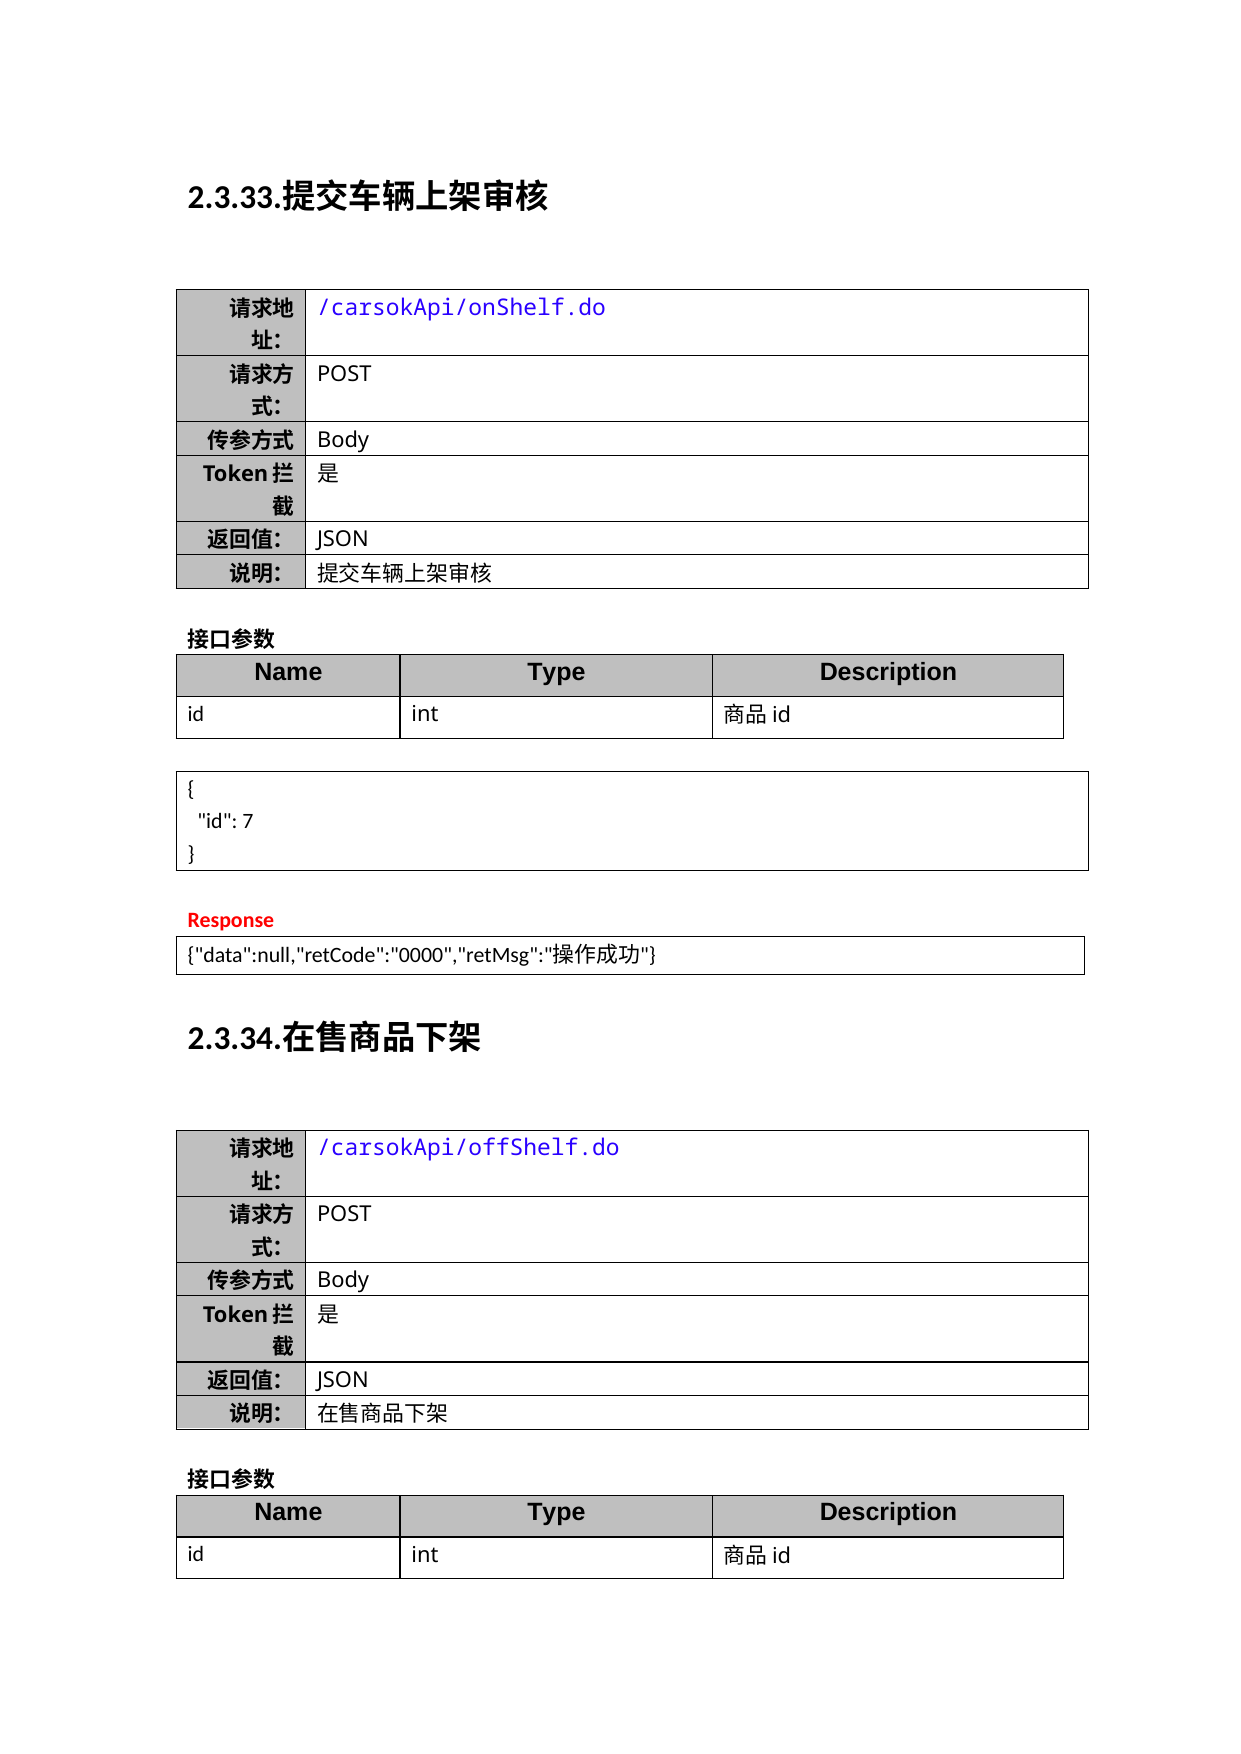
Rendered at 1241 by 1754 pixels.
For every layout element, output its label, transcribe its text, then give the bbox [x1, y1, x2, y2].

table_cell 在售商品下架 [306, 1396, 1088, 1428]
text Response [187, 903, 1053, 936]
table_cell int [401, 1538, 712, 1578]
table_header Type [401, 655, 712, 696]
table_cell id [177, 697, 399, 738]
table_cell 请求方式： [177, 356, 305, 421]
table_cell 提交车辆上架审核 [306, 555, 1088, 588]
table_cell 传参方式 [177, 422, 305, 455]
table_cell Body [306, 422, 1088, 455]
table_header Description [713, 655, 1063, 696]
table_cell id [177, 1538, 399, 1578]
table_header 请求地址： [177, 1131, 305, 1196]
table_header Name [177, 1496, 399, 1536]
table_cell 请求方式： [177, 1197, 305, 1262]
table_cell POST [306, 356, 1088, 421]
table_cell Token拦截 [177, 456, 305, 521]
table_cell 是 [306, 1296, 1088, 1361]
table_cell 说明： [177, 555, 305, 588]
table_cell JSON [306, 1363, 1088, 1395]
table_cell Body [306, 1263, 1088, 1295]
table_cell 是 [306, 456, 1088, 521]
table_cell int [401, 697, 712, 738]
table_cell 说明： [177, 1396, 305, 1428]
table_cell Token拦截 [177, 1296, 305, 1361]
subtitle 2.3.33.提交车辆上架审核 [187, 162, 1053, 227]
text 接口参数 [187, 1462, 1053, 1494]
table_cell 返回值： [177, 522, 305, 554]
table_header Type [401, 1496, 712, 1536]
subtitle 2.3.34.在售商品下架 [187, 1002, 1053, 1067]
table_cell 返回值： [177, 1363, 305, 1395]
table_cell POST [306, 1197, 1088, 1262]
table_header Description [713, 1496, 1063, 1536]
table_header /carsokApi/offShelf.do [306, 1131, 1088, 1196]
table_header 请求地址： [177, 290, 305, 355]
table_header {"data":null,"retCode":"0000","retMsg":"操作成功"} [177, 937, 1084, 974]
table_header /carsokApi/onShelf.do [306, 290, 1088, 355]
table_cell 传参方式 [177, 1263, 305, 1295]
table_cell 商品id [713, 697, 1063, 738]
table_header Name [177, 655, 399, 696]
table_header { "id": 7 } [177, 772, 1088, 870]
table_cell 商品id [713, 1538, 1063, 1578]
table_cell JSON [306, 522, 1088, 554]
text 接口参数 [187, 621, 1053, 654]
